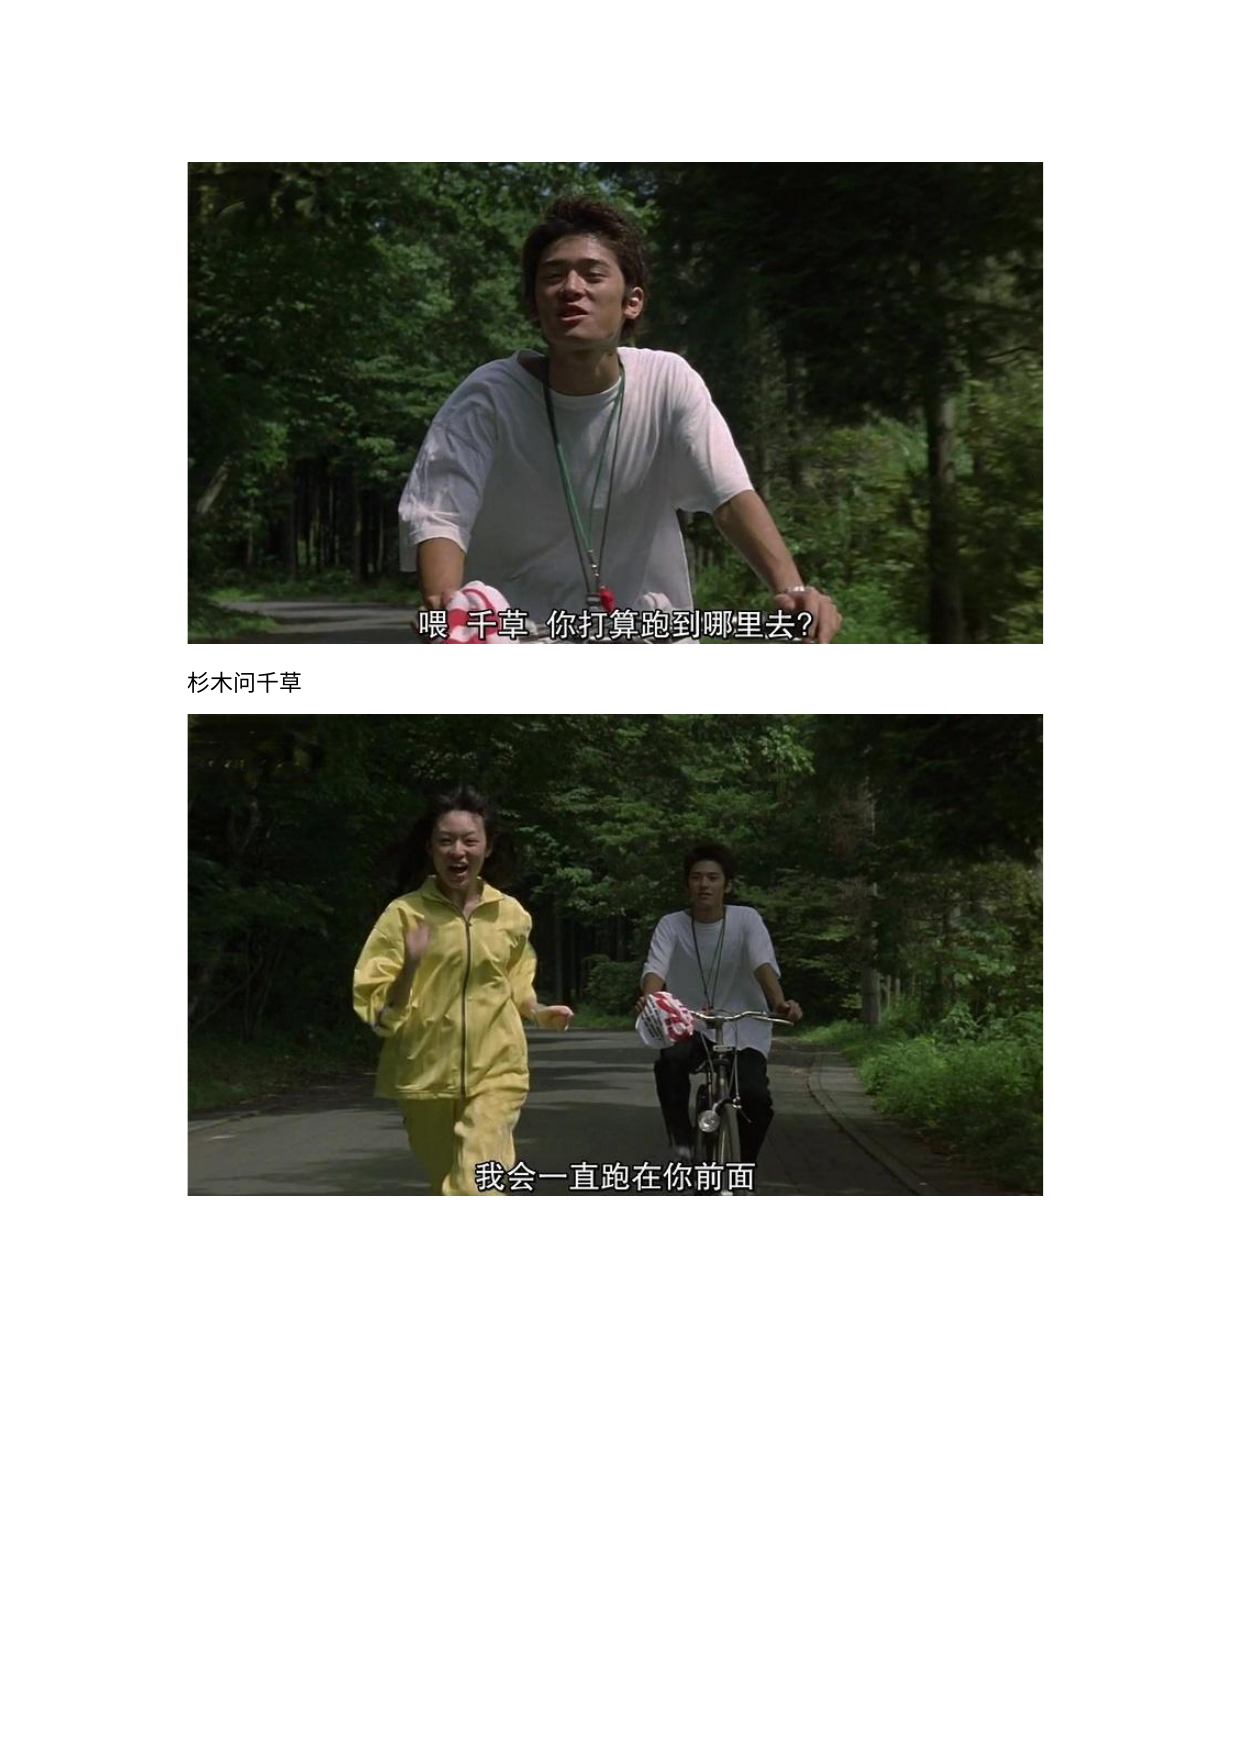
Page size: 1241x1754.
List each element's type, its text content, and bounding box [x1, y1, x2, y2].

picture [187, 162, 1044, 644]
text 杉木问千草 [187, 649, 1053, 714]
picture [187, 714, 1044, 1196]
